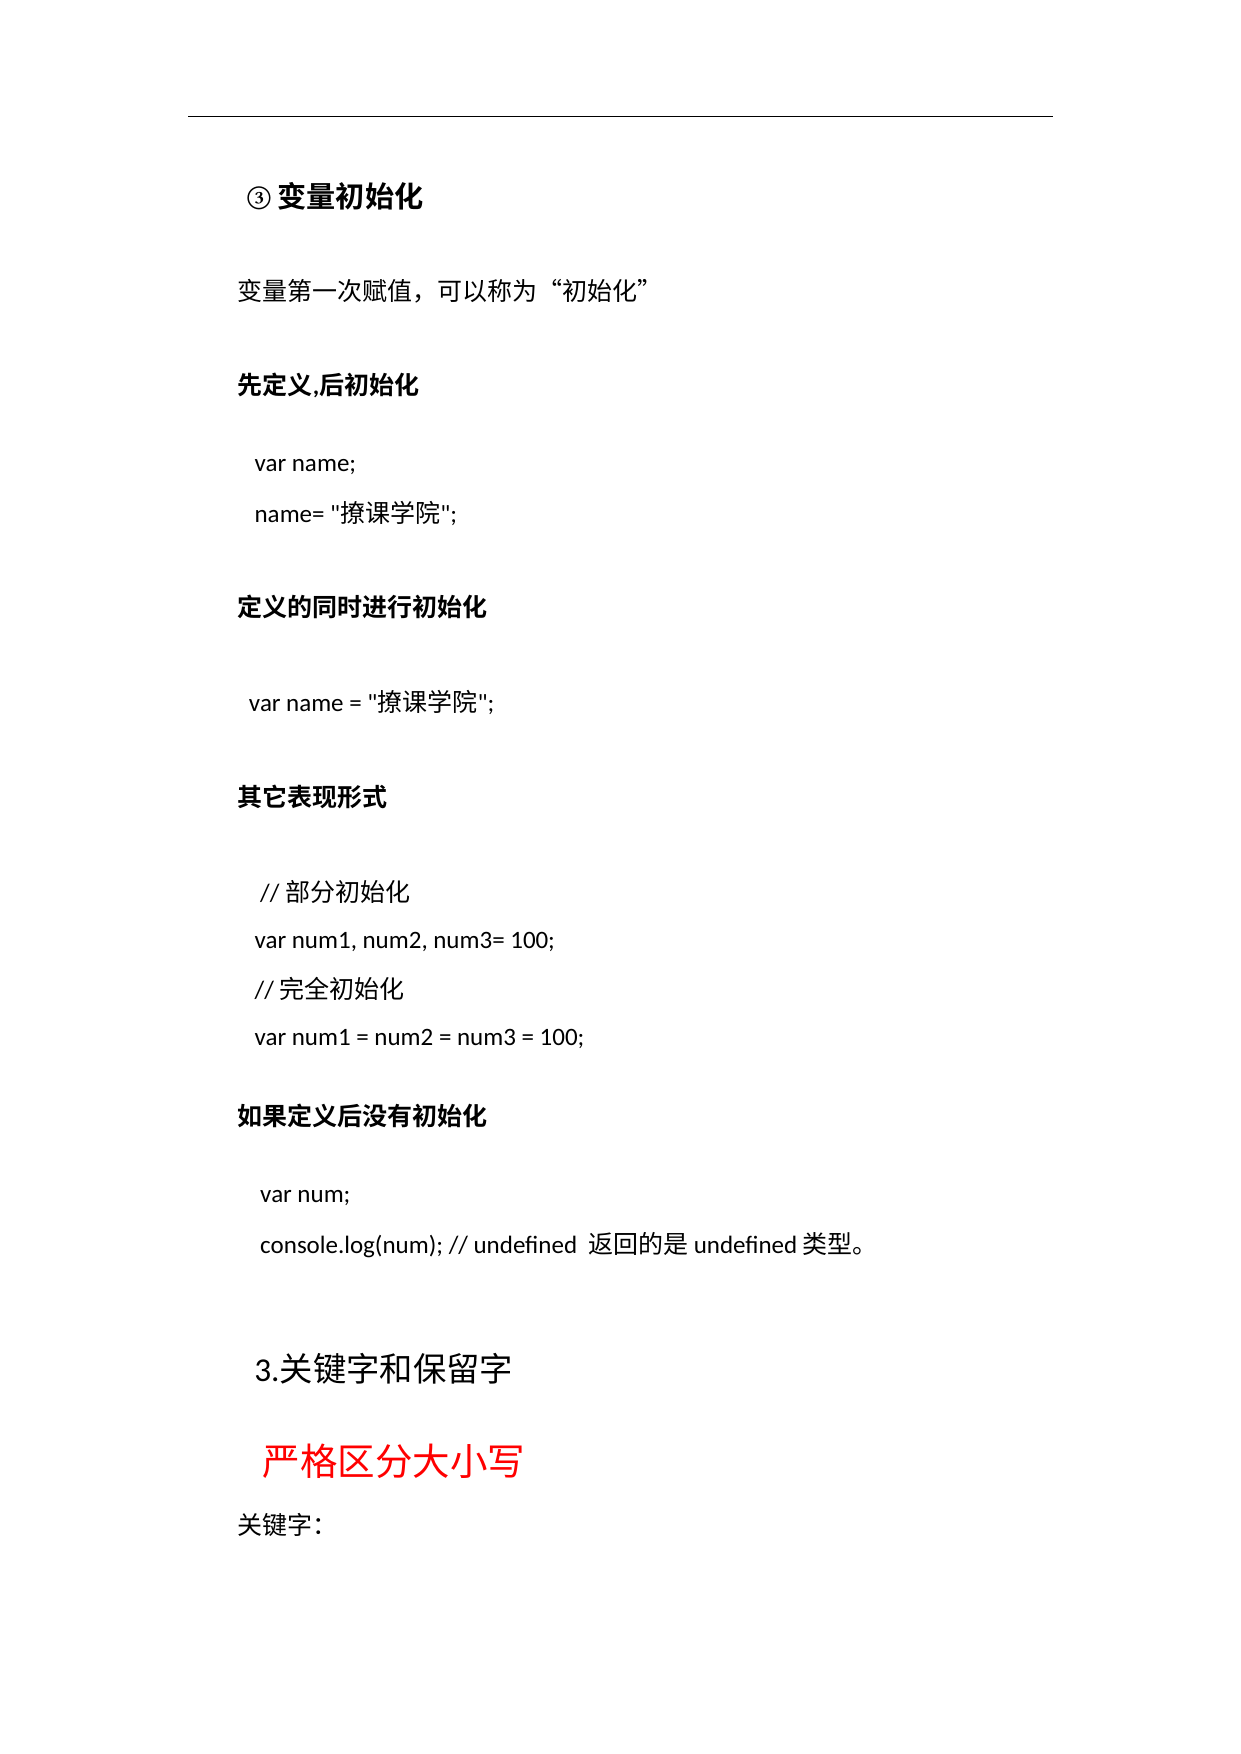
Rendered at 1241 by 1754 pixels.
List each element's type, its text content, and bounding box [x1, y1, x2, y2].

text var name = "撩课学院"; [187, 668, 1053, 733]
text var num1, num2, num3= 100; [187, 923, 1053, 955]
subtitle ③变量初始化 [187, 162, 1053, 227]
subtitle 如果定义后没有初始化 [187, 1082, 1053, 1147]
subtitle 先定义,后初始化 [187, 351, 1053, 416]
text console.log(num); // undefined 返回的是undefined类型。 [187, 1210, 1053, 1275]
text 关键字： [187, 1491, 1053, 1556]
text var num; [187, 1177, 1053, 1210]
text // 完全初始化 [187, 955, 1053, 1020]
text // 部分初始化 [187, 858, 1053, 923]
subtitle 3.关键字和保留字 [187, 1334, 1053, 1399]
subtitle 其它表现形式 [187, 763, 1053, 828]
text var num1 = num2 = num3 = 100; [187, 1020, 1053, 1053]
text 变量第一次赋值，可以称为“初始化” [187, 257, 1053, 322]
text name= "撩课学院"; [187, 479, 1053, 544]
text var name; [187, 447, 1053, 479]
subtitle 定义的同时进行初始化 [187, 573, 1053, 638]
text 严格区分大小写 [187, 1426, 1053, 1491]
